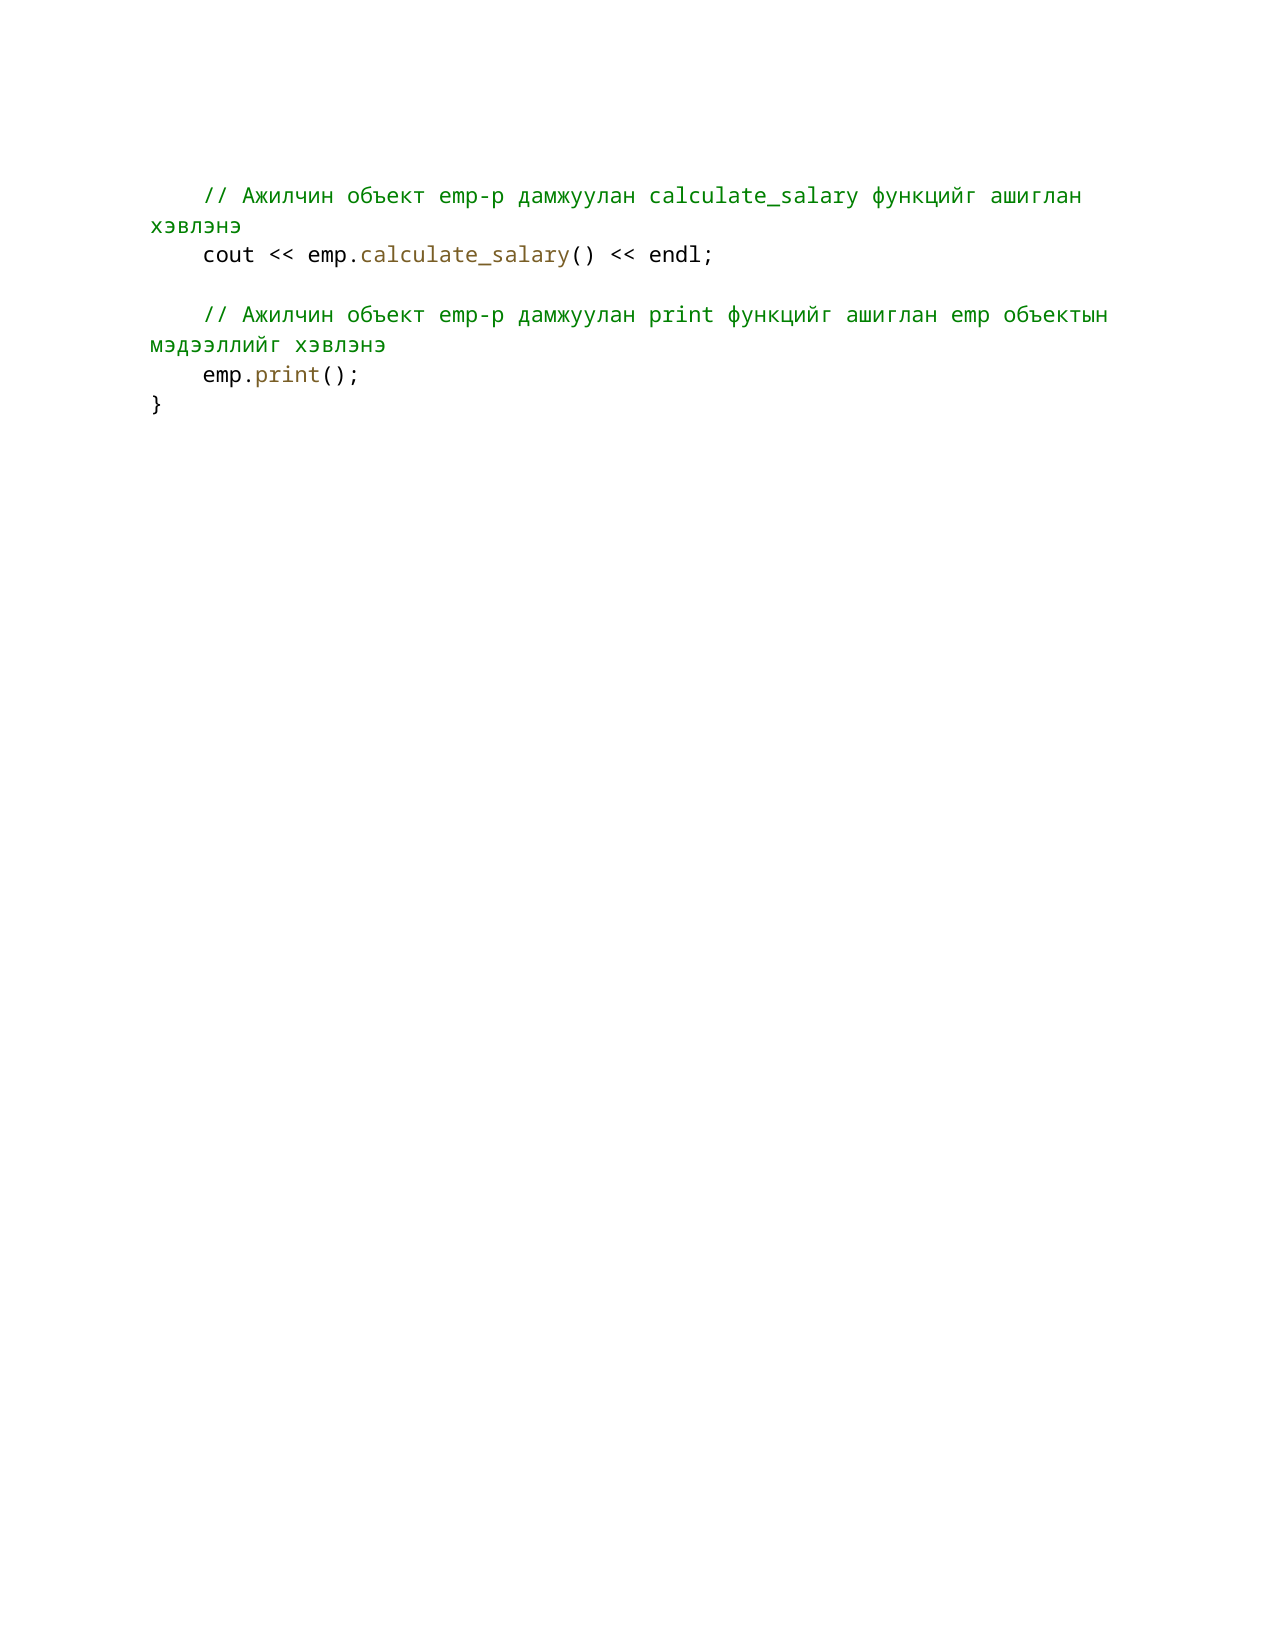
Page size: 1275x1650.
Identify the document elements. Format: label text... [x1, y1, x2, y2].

text // Ажилчин объект emp-р дамжуулан calculate_salary функцийг ашиглан хэвлэнэ [150, 180, 1125, 239]
text // Ажилчин объект emp-р дамжуулан print функцийг ашиглан emp объектын мэдээллийг хэвлэнэ [150, 299, 1125, 358]
text } [150, 388, 1125, 418]
text emp.print(); [150, 358, 1125, 388]
text cout << emp.calculate_salary() << endl; [150, 239, 1125, 269]
